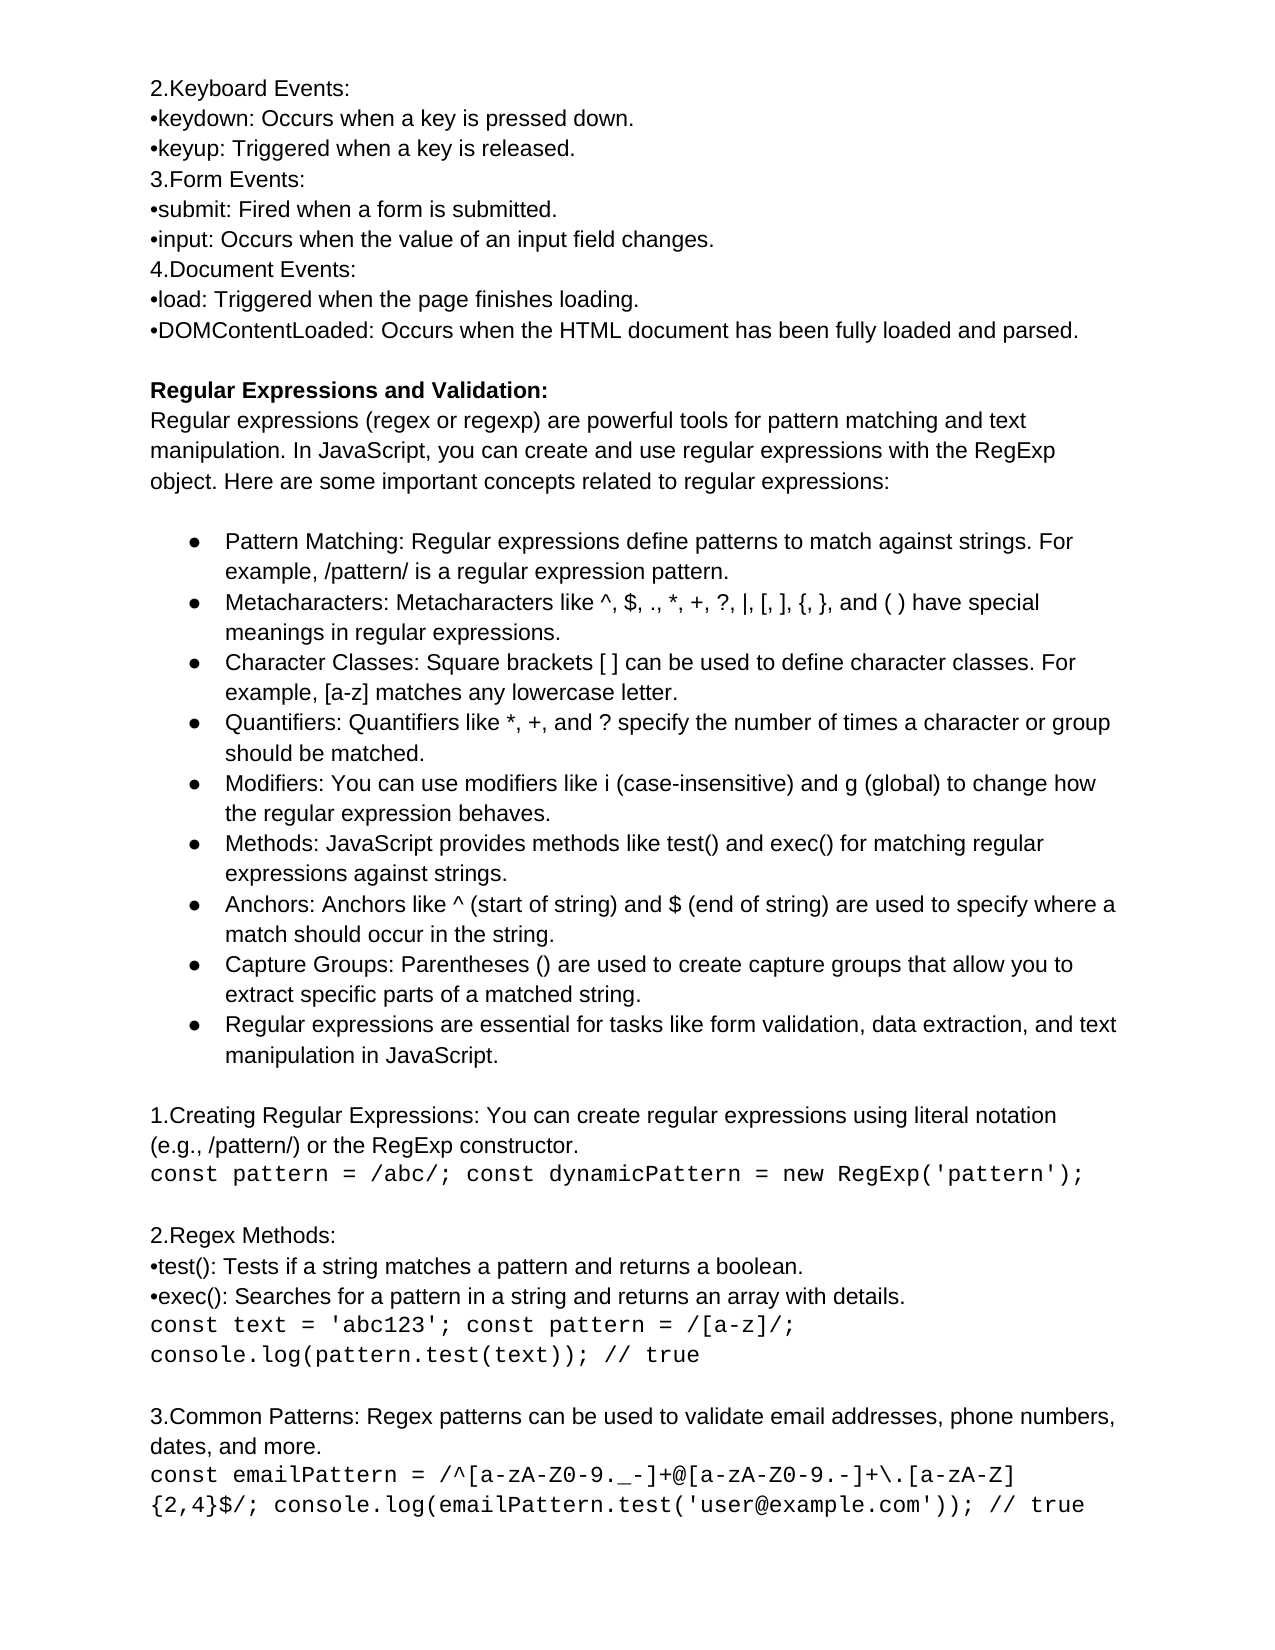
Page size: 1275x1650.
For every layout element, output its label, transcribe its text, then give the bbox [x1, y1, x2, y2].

text 4.Document Events: [150, 256, 1125, 283]
text Regular Expressions and Validation: [150, 377, 1125, 403]
text •input: Occurs when the value of an input field changes. [150, 226, 1125, 252]
text 2.Regex Methods: [150, 1222, 1125, 1249]
text •load: Triggered when the page finishes loading. [150, 286, 1125, 313]
text 3.Form Events: [150, 166, 1125, 192]
list Anchors: Anchors like ^ (start of string) and $ (end of string) are used to specify where a match should occur in the string. [187, 891, 1125, 947]
text •keyup: Triggered when a key is released. [150, 135, 1125, 162]
list Metacharacters: Metacharacters like ^, $, ., *, +, ?, |, [, ], {, }, and ( ) have special meanings in regular expressions. [187, 588, 1125, 645]
text •submit: Fired when a form is submitted. [150, 196, 1125, 222]
text const emailPattern = /^[a-zA-Z0-9._-]+@[a-zA-Z0-9.-]+\.[a-zA-Z]{2,4}$/; console.log(emailPattern.test('user@example.com')); // true [150, 1463, 1125, 1519]
text •DOMContentLoaded: Occurs when the HTML document has been fully loaded and parsed. [150, 317, 1125, 343]
list Character Classes: Square brackets [ ] can be used to define character classes. For example, [a-z] matches any lowercase letter. [187, 649, 1125, 706]
text const pattern = /abc/; const dynamicPattern = new RegExp('pattern'); [150, 1162, 1125, 1188]
list Regular expressions are essential for tasks like form validation, data extraction, and text manipulation in JavaScript. [187, 1011, 1125, 1068]
list Methods: JavaScript provides methods like test() and exec() for matching regular expressions against strings. [187, 830, 1125, 887]
text •keydown: Occurs when a key is pressed down. [150, 105, 1125, 132]
text •exec(): Searches for a pattern in a string and returns an array with details. [150, 1283, 1125, 1309]
text 3.Common Patterns: Regex patterns can be used to validate email addresses, phone numbers, dates, and more. [150, 1403, 1125, 1459]
list Modifiers: You can use modifiers like i (case-insensitive) and g (global) to change how the regular expression behaves. [187, 770, 1125, 826]
text 2.Keyboard Events: [150, 75, 1125, 101]
text •test(): Tests if a string matches a pattern and returns a boolean. [150, 1253, 1125, 1279]
text Regular expressions (regex or regexp) are powerful tools for pattern matching and text manipulation. In JavaScript, you can create and use regular expressions with the RegExp object. Here are some important concepts related to regular expressions: [150, 407, 1125, 494]
list Quantifiers: Quantifiers like *, +, and ? specify the number of times a character or group should be matched. [187, 709, 1125, 766]
list Capture Groups: Parentheses () are used to create capture groups that allow you to extract specific parts of a matched string. [187, 951, 1125, 1008]
text 1.Creating Regular Expressions: You can create regular expressions using literal notation (e.g., /pattern/) or the RegExp constructor. [150, 1102, 1125, 1159]
text const text = 'abc123'; const pattern = /[a-z]/; console.log(pattern.test(text)); // true [150, 1313, 1125, 1369]
list Pattern Matching: Regular expressions define patterns to match against strings. For example, /pattern/ is a regular expression pattern. [187, 528, 1125, 585]
